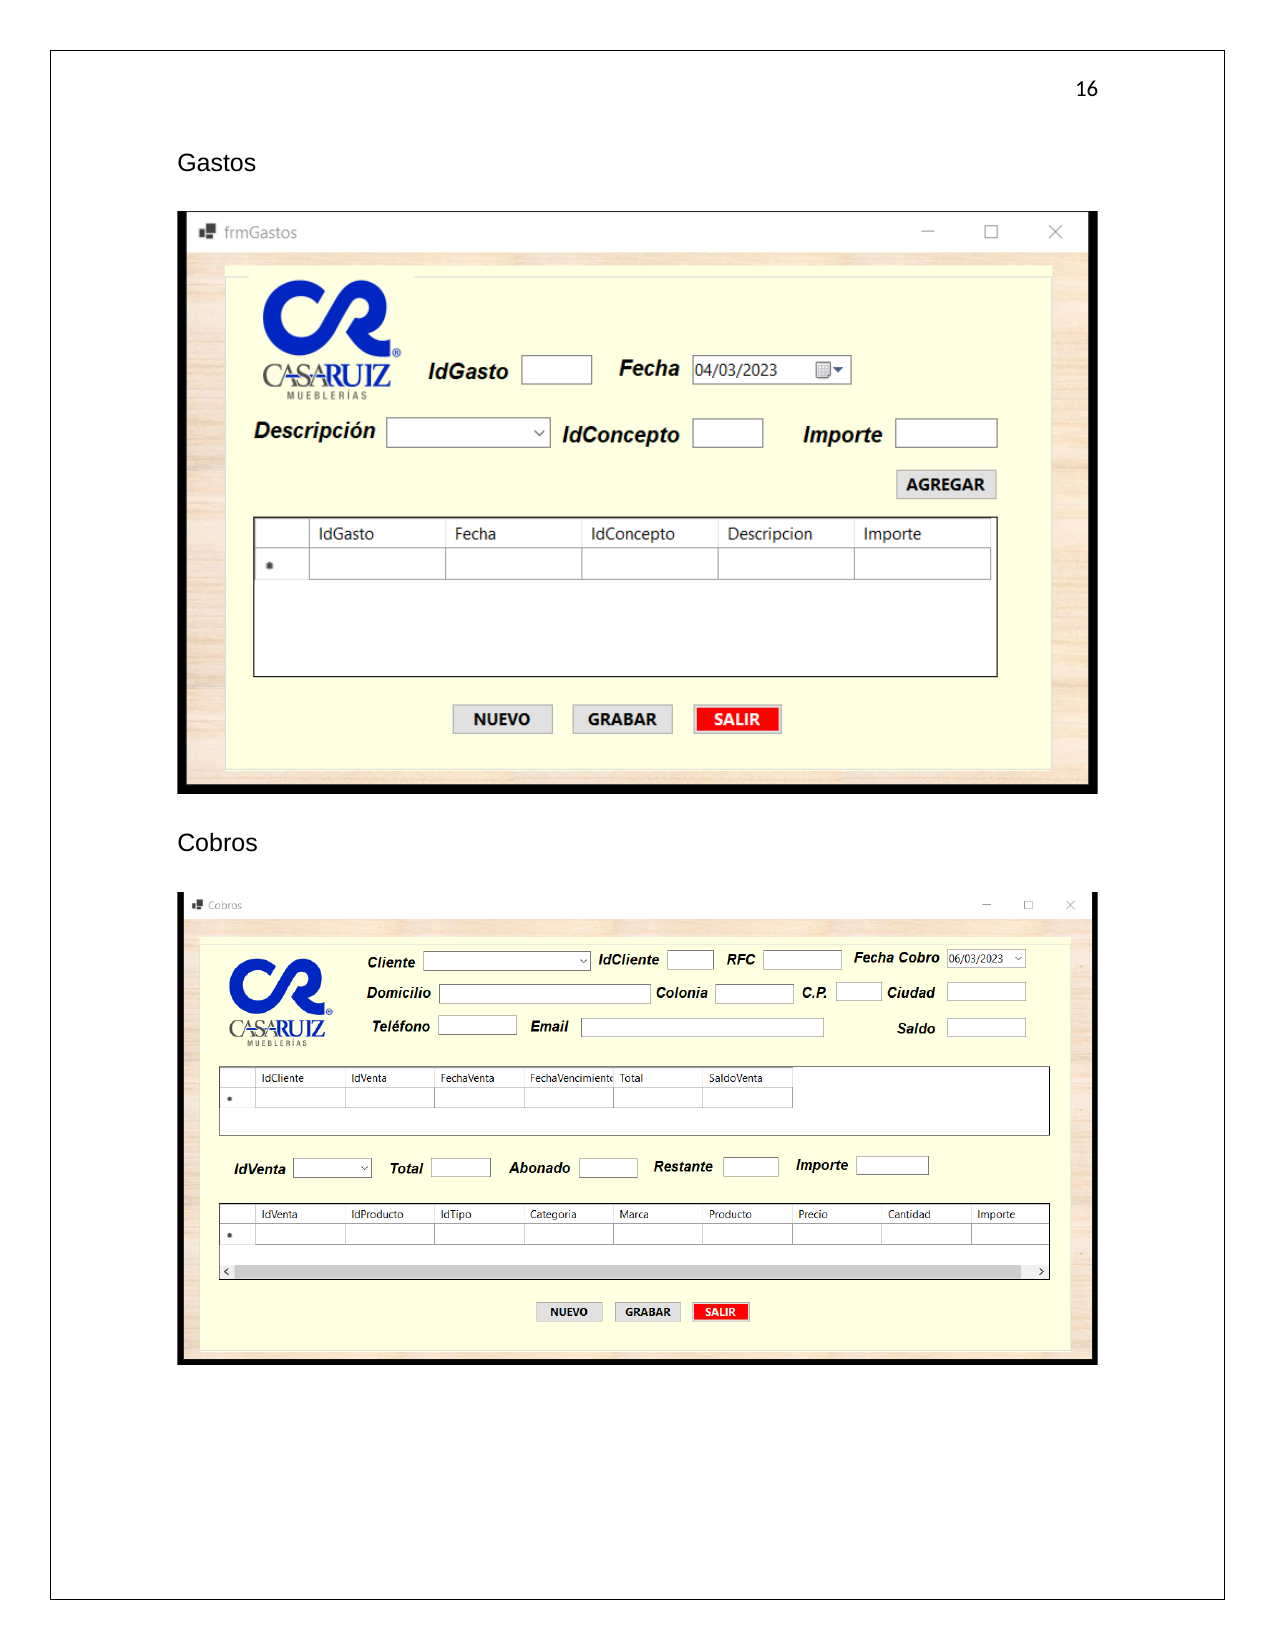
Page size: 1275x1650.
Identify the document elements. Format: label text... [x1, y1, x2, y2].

text Gastos [177, 148, 1098, 176]
text Cobros [177, 828, 1098, 857]
